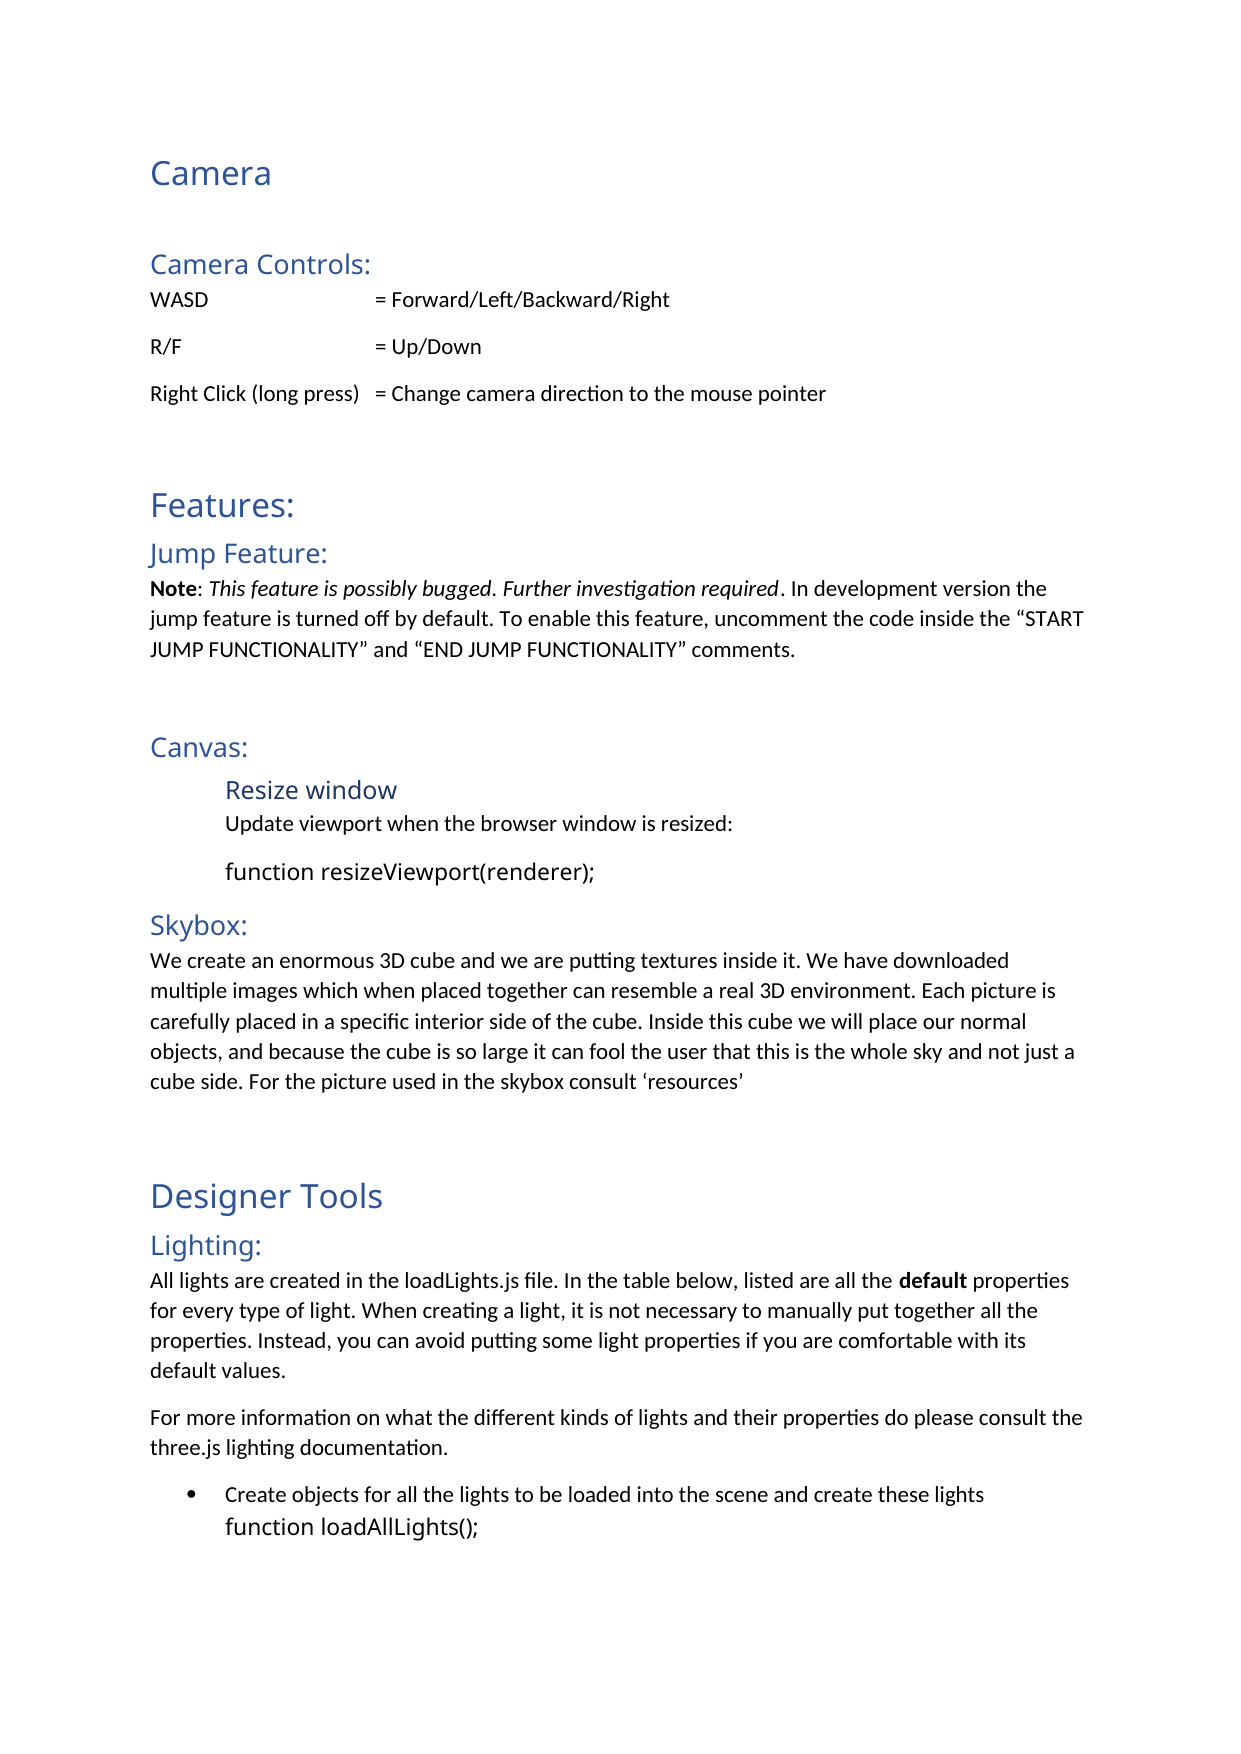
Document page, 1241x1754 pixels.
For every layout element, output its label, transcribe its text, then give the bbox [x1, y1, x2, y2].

subtitle Camera [150, 150, 1090, 195]
list function loadAllLights(); [225, 1511, 1090, 1542]
text We create an enormous 3D cube and we are putting textures inside it. We have downloaded multiple images which when placed together can resemble a real 3D environment. Each picture is carefully placed in a specific interior side of the cube. Inside this cube we will place our normal objects, and because the cube is so large it can fool the user that this is the whole sky and not just a cube side. For the picture used in the skybox consult ‘resources’ [150, 946, 1090, 1095]
text Right Click (long press) = Change camera direction to the mouse pointer [150, 379, 1090, 407]
subtitle Camera Controls: [150, 246, 1090, 283]
subtitle Skybox: [150, 907, 1090, 943]
subtitle Lighting: [150, 1226, 1090, 1263]
subtitle Designer Tools [150, 1173, 1090, 1218]
text R/F = Up/Down [150, 332, 1090, 361]
list Update viewport when the browser window is resized: [225, 809, 1090, 837]
subtitle Jump Feature: [150, 534, 1090, 571]
subtitle Resize window [150, 772, 1090, 807]
subtitle Canvas: [150, 728, 1090, 765]
text Note: This feature is possibly bugged. Further investigation required. In development version the jump feature is turned off by default. To enable this feature, uncomment the code inside the “START JUMP FUNCTIONALITY” and “END JUMP FUNCTIONALITY” comments. [150, 574, 1090, 663]
text function resizeViewport(renderer); [150, 856, 1090, 887]
subtitle Features: [150, 481, 1090, 527]
text All lights are created in the loadLights.js file. In the table below, listed are all the default properties for every type of light. When creating a light, it is not necessary to manually put together all the properties. Instead, you can avoid putting some light properties if you are comfortable with its default values. [150, 1266, 1090, 1384]
text WASD = Forward/Left/Backward/Right [150, 286, 1090, 314]
text For more information on what the different kinds of lights and their properties do please consult the three.js lighting documentation. [150, 1403, 1090, 1461]
list Create objects for all the lights to be loaded into the scene and create these lights [187, 1480, 1090, 1508]
